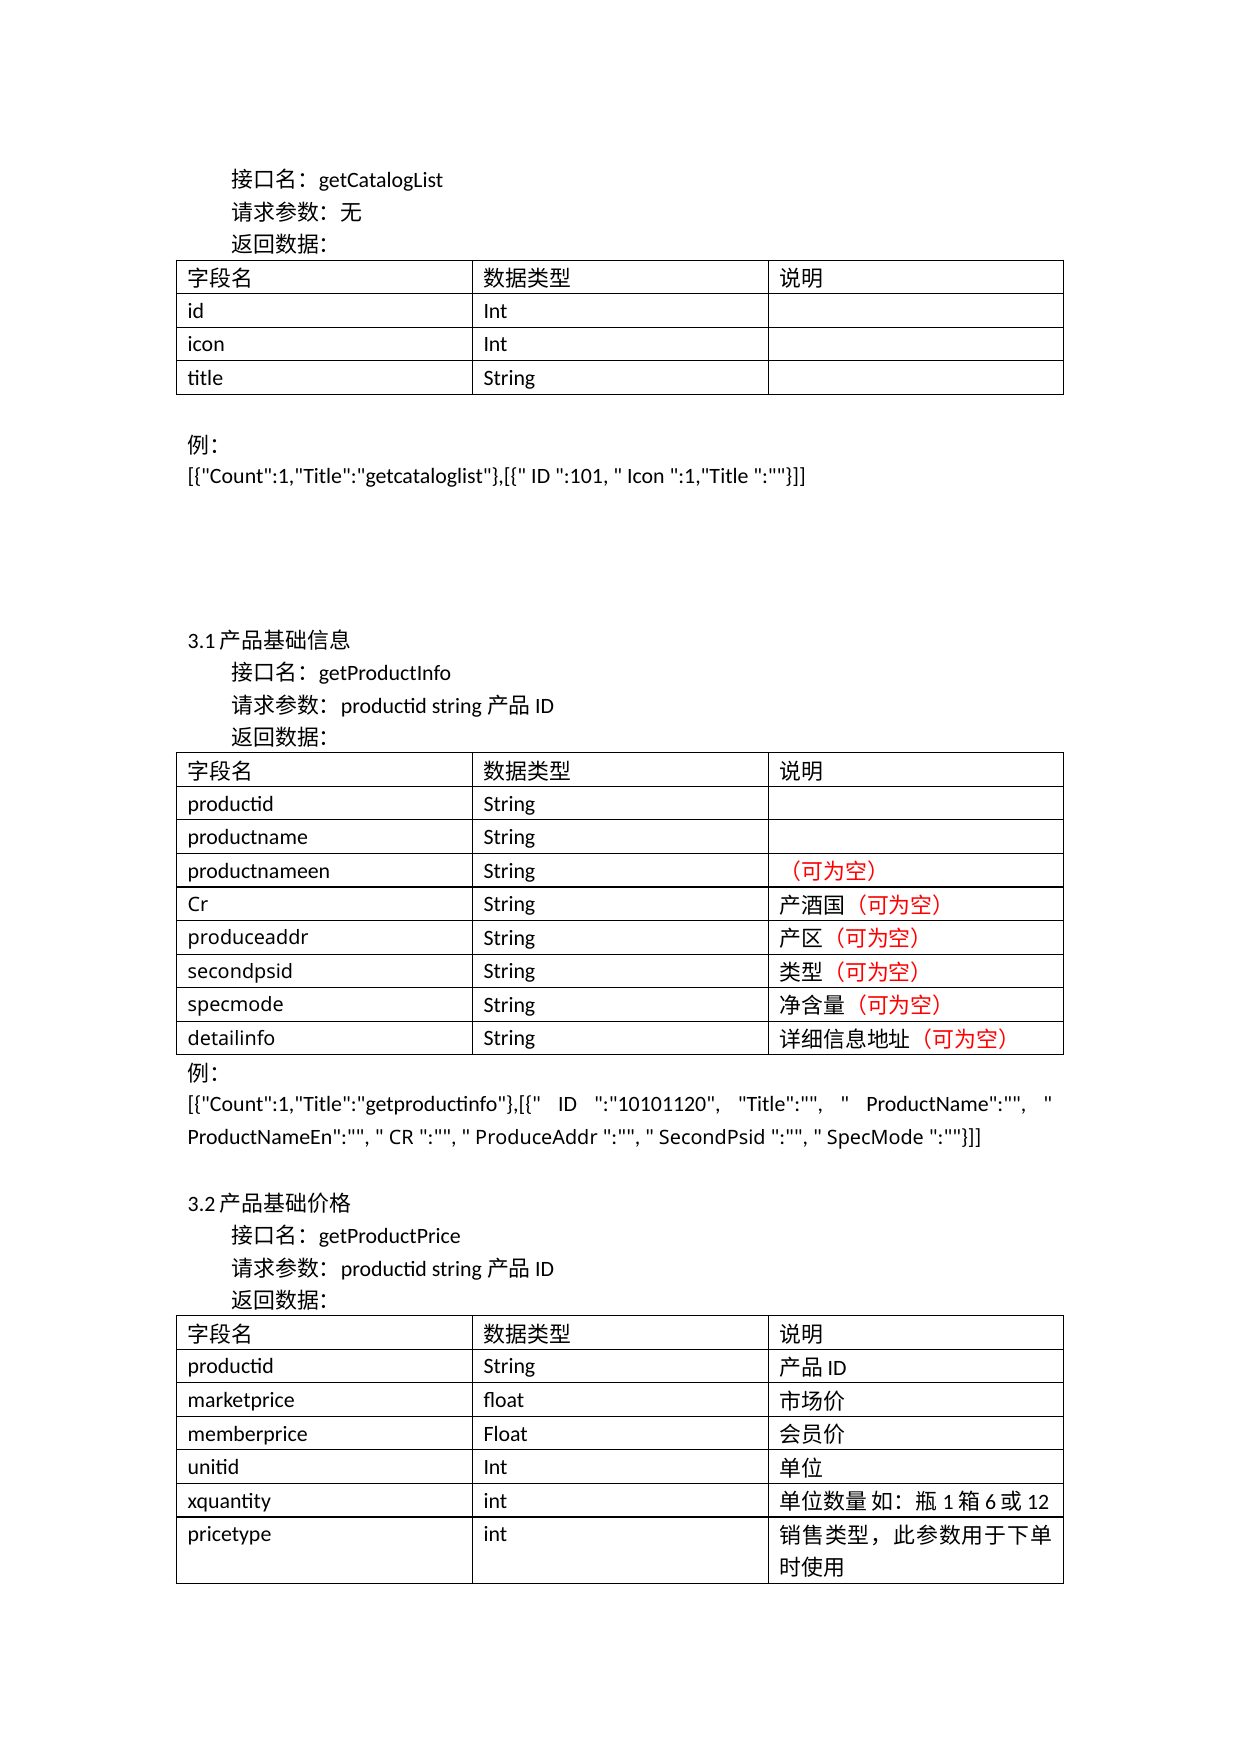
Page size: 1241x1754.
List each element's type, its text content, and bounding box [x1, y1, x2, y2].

table_cell String [473, 361, 768, 394]
table_cell 类型（可为空） [769, 955, 1063, 987]
table_cell String [473, 820, 768, 853]
text 接口名：getProductInfo [187, 655, 1053, 687]
text 3.2产品基础价格 [187, 1185, 1053, 1218]
table_cell 市场价 [769, 1383, 1063, 1416]
text 返回数据： [187, 227, 1053, 259]
text [{"Count":1,"Title":"getcataloglist"},[{" ID ":101, " Icon ":1,"Title ":""}]] [187, 460, 1053, 492]
text 请求参数：无 [187, 194, 1053, 227]
text 请求参数：productid string 产品ID [187, 687, 1053, 720]
table_cell marketprice [177, 1383, 472, 1416]
text [{"Count":1,"Title":"getproductinfo"},[{" ID ":"10101120", "Title":"", " ProductName":"", " ProductNameEn":"", " CR ":"", " ProduceAddr ":"", " SecondPsid ":"", " SpecMode ":""}]] [187, 1088, 1053, 1153]
text 返回数据： [187, 1283, 1053, 1315]
table_cell String [473, 888, 768, 920]
text 接口名：getProductPrice [187, 1218, 1053, 1250]
table_cell 产酒国（可为空） [769, 888, 1063, 920]
table_cell Float [473, 1417, 768, 1449]
table_cell 净含量（可为空） [769, 988, 1063, 1021]
table_header 数据类型 [473, 1316, 768, 1349]
text 例： [187, 427, 1053, 460]
table_cell productid [177, 787, 472, 819]
table_cell String [473, 787, 768, 819]
table_cell 会员价 [769, 1417, 1063, 1449]
table_header 说明 [769, 753, 1063, 786]
table_header 数据类型 [473, 753, 768, 786]
table_cell [769, 787, 1063, 819]
table_cell Cr [177, 888, 472, 920]
table_header 字段名 [177, 1316, 472, 1349]
table_cell productnameen [177, 854, 472, 886]
table_cell icon [177, 328, 472, 360]
table_cell String [473, 1022, 768, 1054]
table_header 说明 [769, 1316, 1063, 1349]
table_cell Int [473, 328, 768, 360]
table_cell String [473, 854, 768, 886]
table_cell pricetype [177, 1518, 472, 1582]
table_cell 产区（可为空） [769, 921, 1063, 953]
table_cell specmode [177, 988, 472, 1021]
table_cell secondpsid [177, 955, 472, 987]
table_cell productname [177, 820, 472, 853]
table_cell String [473, 988, 768, 1021]
table_header 说明 [769, 261, 1063, 293]
table_cell 产品ID [769, 1350, 1063, 1382]
text 3.1产品基础信息 [187, 622, 1053, 655]
table_cell productid [177, 1350, 472, 1382]
text 接口名：getCatalogList [187, 162, 1053, 194]
table_cell [769, 328, 1063, 360]
table_cell String [473, 955, 768, 987]
table_cell detailinfo [177, 1022, 472, 1054]
table_cell unitid [177, 1450, 472, 1483]
table_cell Int [473, 1450, 768, 1483]
table_cell memberprice [177, 1417, 472, 1449]
table_cell float [473, 1383, 768, 1416]
table_cell Int [473, 294, 768, 327]
table_header 字段名 [177, 753, 472, 786]
table_cell int [473, 1518, 768, 1582]
text 例： [187, 1055, 1053, 1088]
table_header 数据类型 [473, 261, 768, 293]
table_cell 单位数量 如：瓶 1 箱 6或12 [769, 1484, 1063, 1516]
table_cell title [177, 361, 472, 394]
table_header 字段名 [177, 261, 472, 293]
table_cell [769, 361, 1063, 394]
table_cell 销售类型，此参数用于下单时使用 [769, 1518, 1063, 1582]
table_cell [769, 294, 1063, 327]
text 请求参数：productid string 产品ID [187, 1250, 1053, 1283]
table_cell int [473, 1484, 768, 1516]
table_cell String [473, 921, 768, 953]
table_cell xquantity [177, 1484, 472, 1516]
table_cell id [177, 294, 472, 327]
table_cell [769, 820, 1063, 853]
table_cell String [473, 1350, 768, 1382]
table_cell 详细信息地址（可为空） [769, 1022, 1063, 1054]
table_cell （可为空） [769, 854, 1063, 886]
table_cell produceaddr [177, 921, 472, 953]
text 返回数据： [187, 720, 1053, 752]
table_cell 单位 [769, 1450, 1063, 1483]
